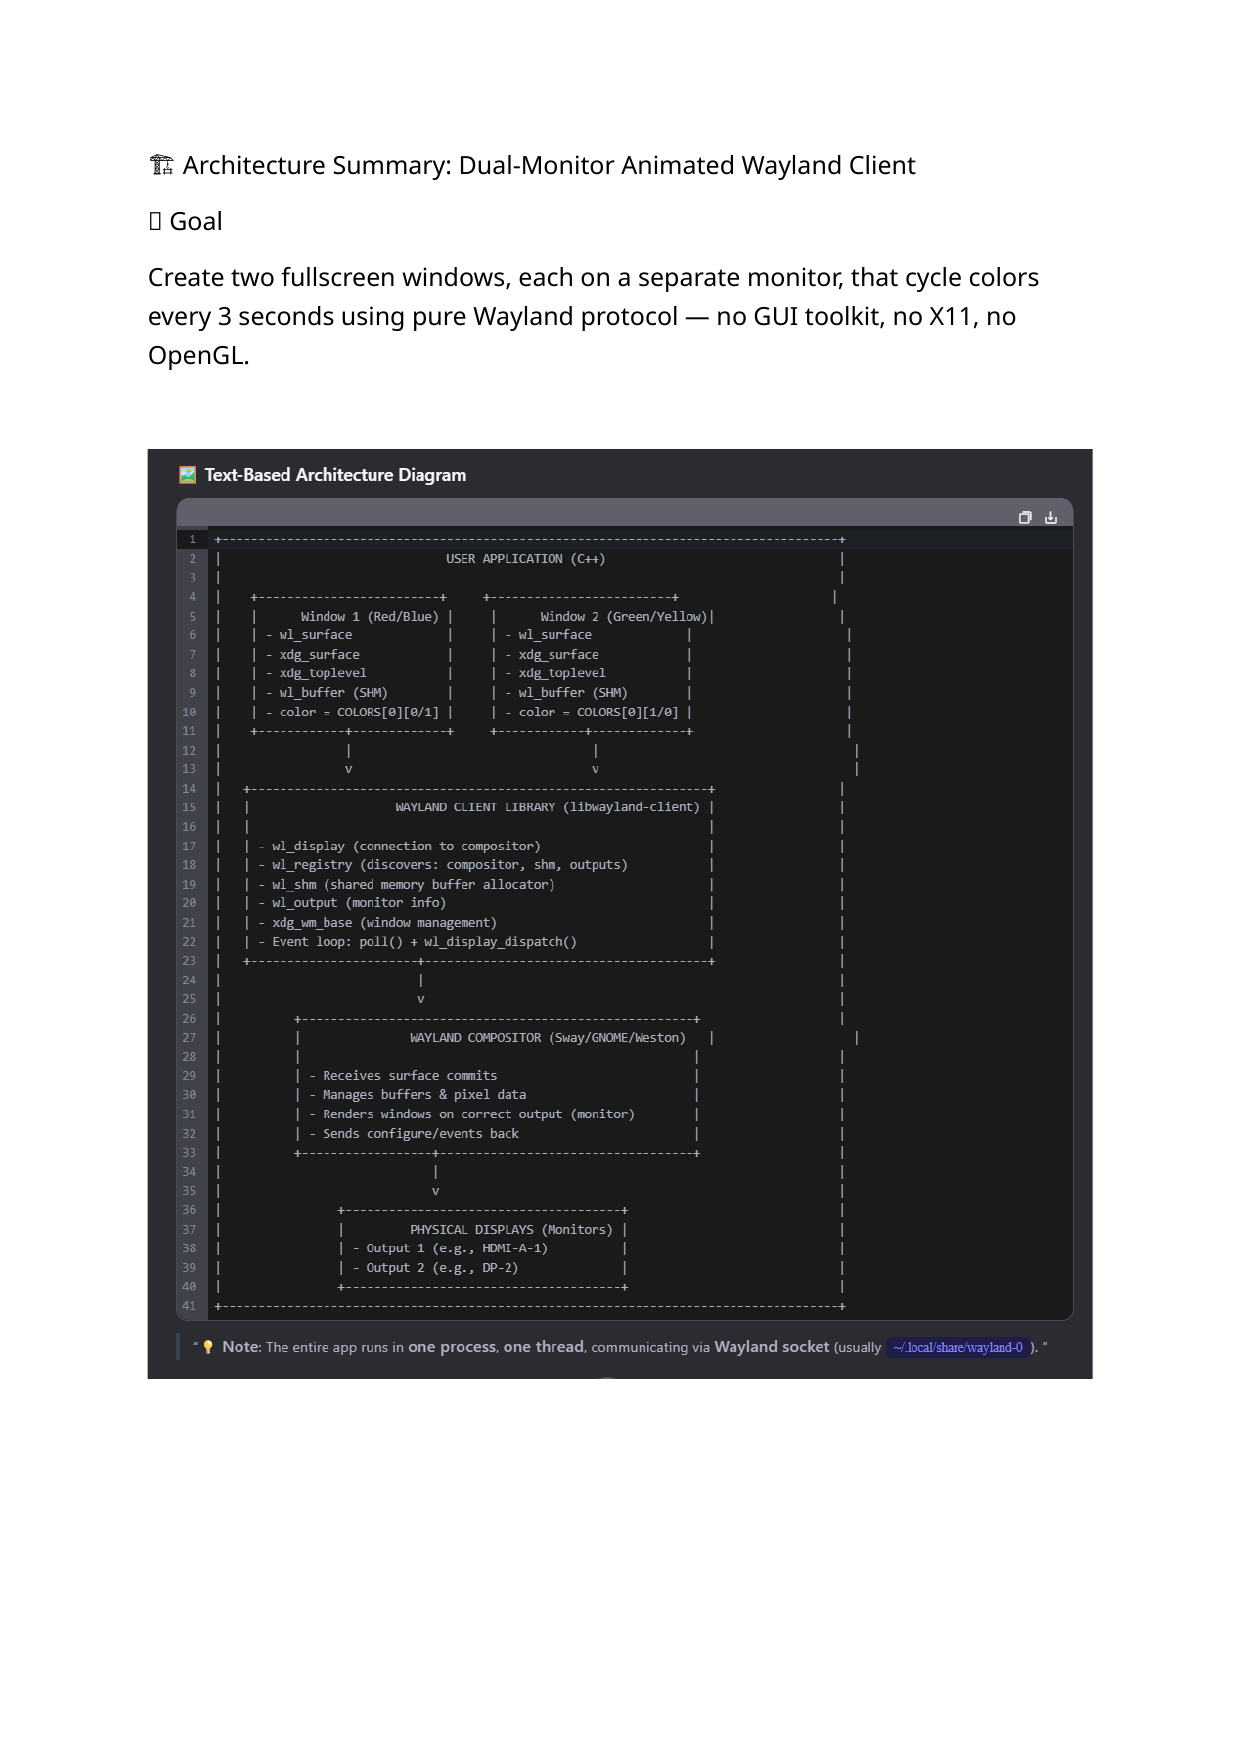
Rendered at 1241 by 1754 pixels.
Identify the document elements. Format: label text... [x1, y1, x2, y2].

text 🎯 Goal [148, 203, 1093, 237]
picture [147, 449, 1093, 1379]
text Create two fullscreen windows, each on a separate monitor, that cycle colors every 3 seconds using pure Wayland protocol — no GUI toolkit, no X11, no OpenGL. [148, 259, 1093, 372]
text 🏗️ Architecture Summary: Dual-Monitor Animated Wayland Client [148, 148, 1093, 182]
